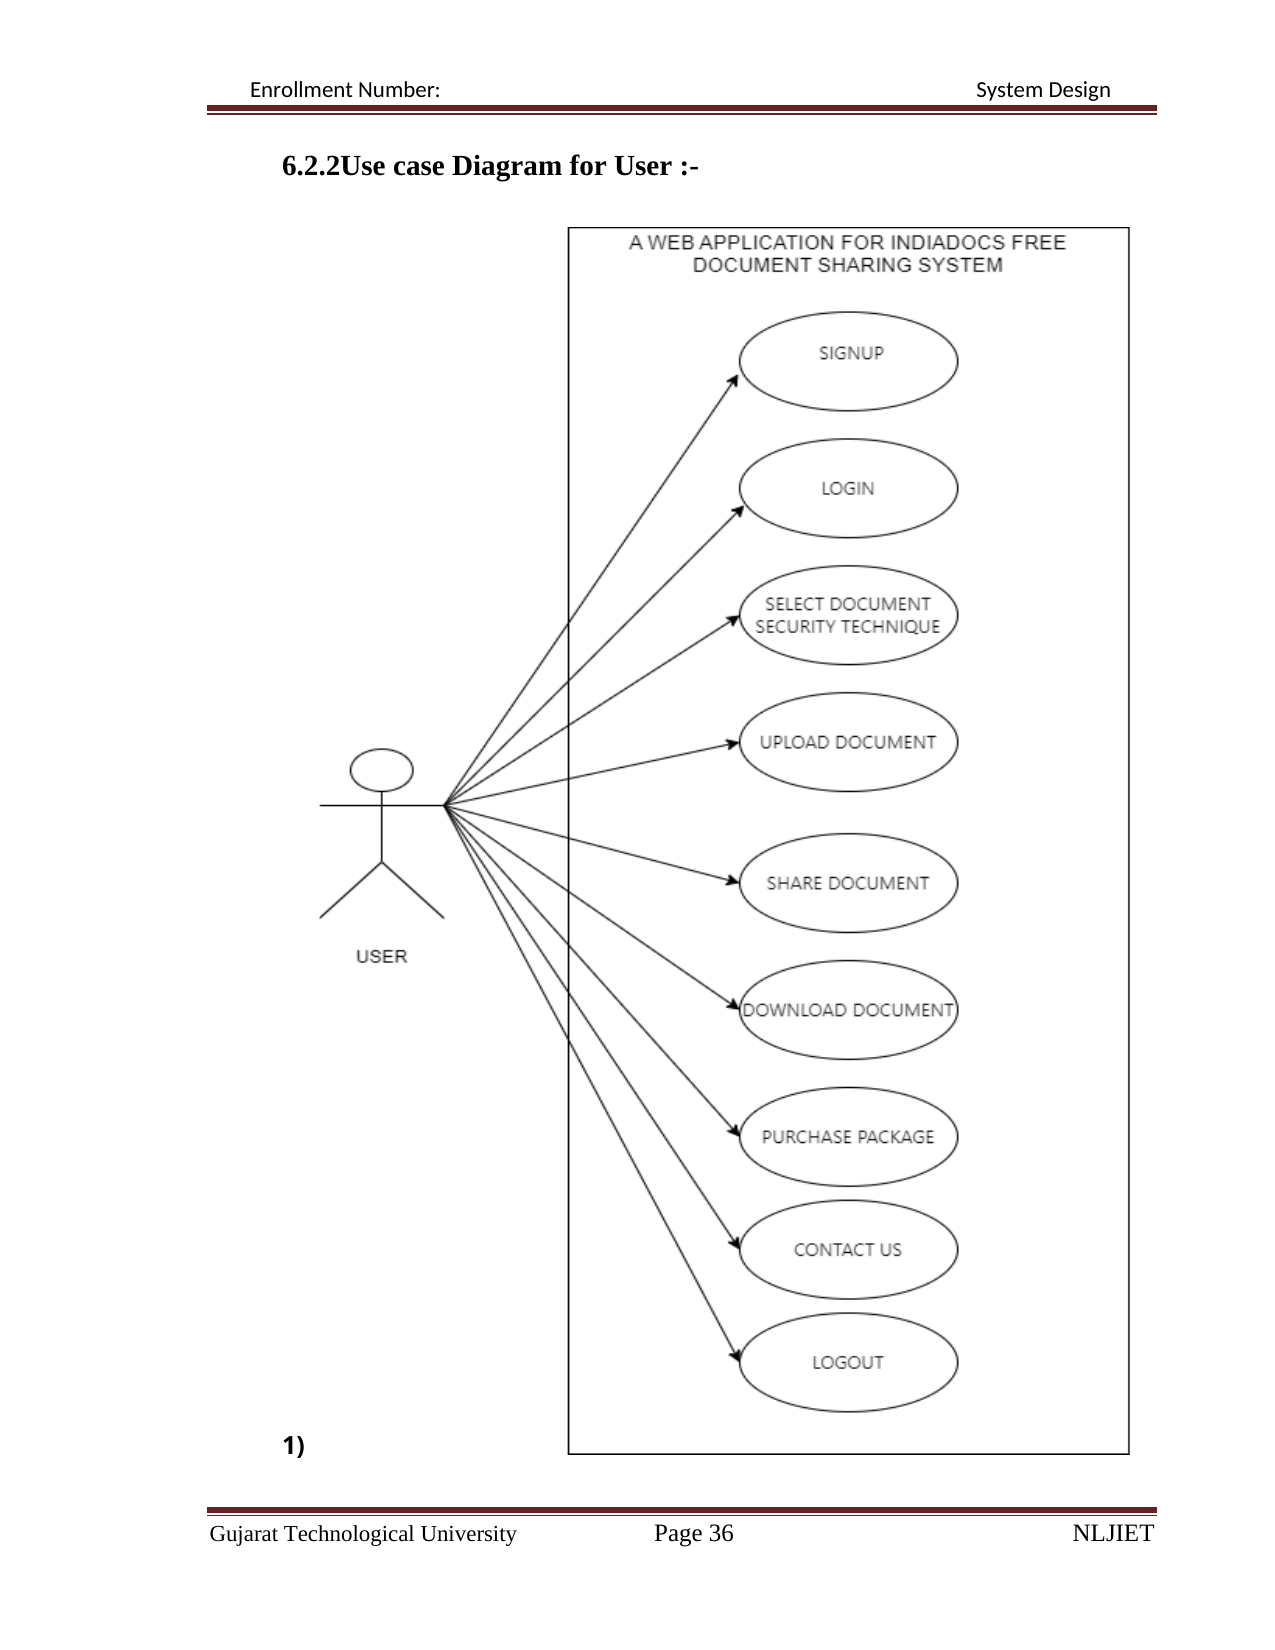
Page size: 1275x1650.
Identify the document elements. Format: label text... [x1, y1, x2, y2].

picture [319, 227, 1130, 1455]
text 6.2.2Use case Diagram for User :- [282, 148, 1157, 181]
